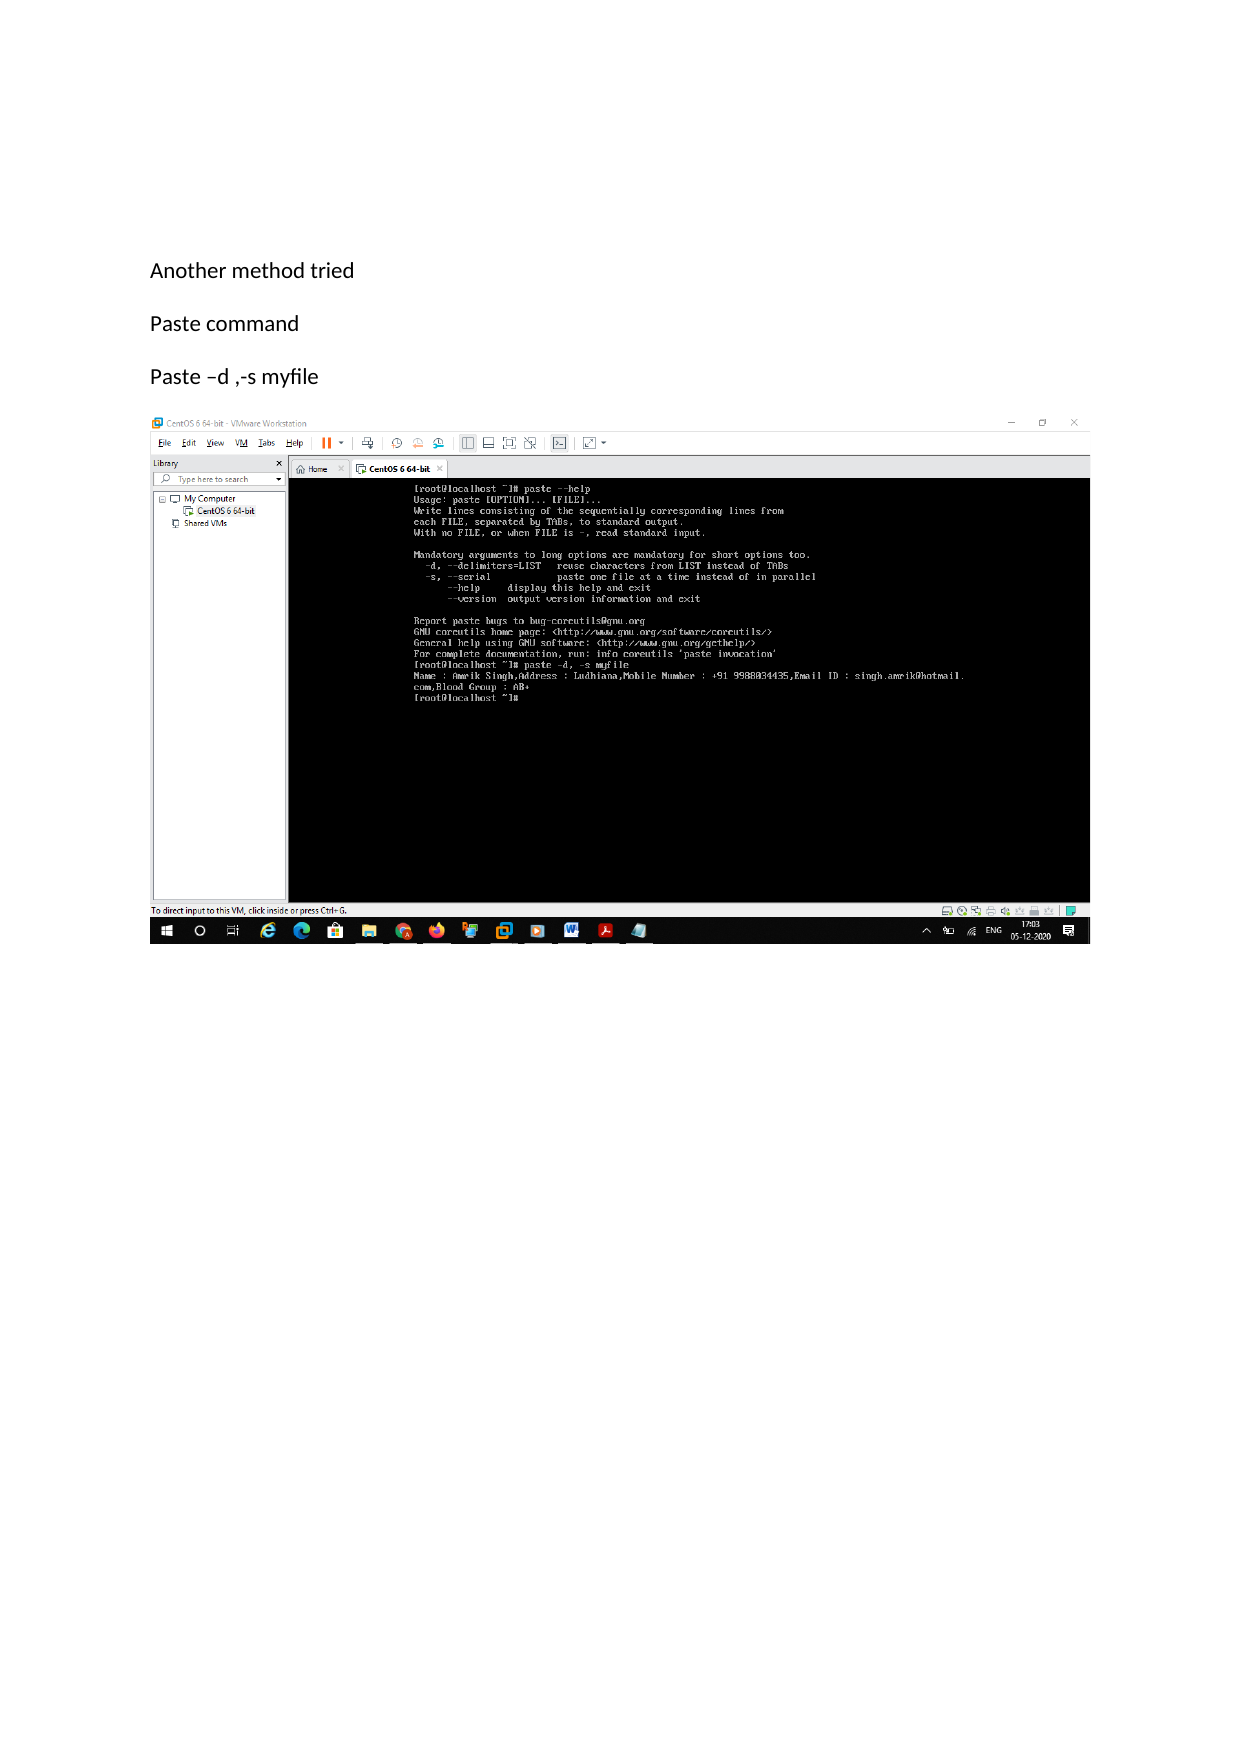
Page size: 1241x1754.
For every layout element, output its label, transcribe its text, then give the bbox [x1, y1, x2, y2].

text Paste command [150, 309, 1090, 337]
picture [150, 415, 1091, 944]
text Paste –d ,-s myfile [150, 362, 1090, 390]
text Another method tried [150, 256, 1090, 284]
